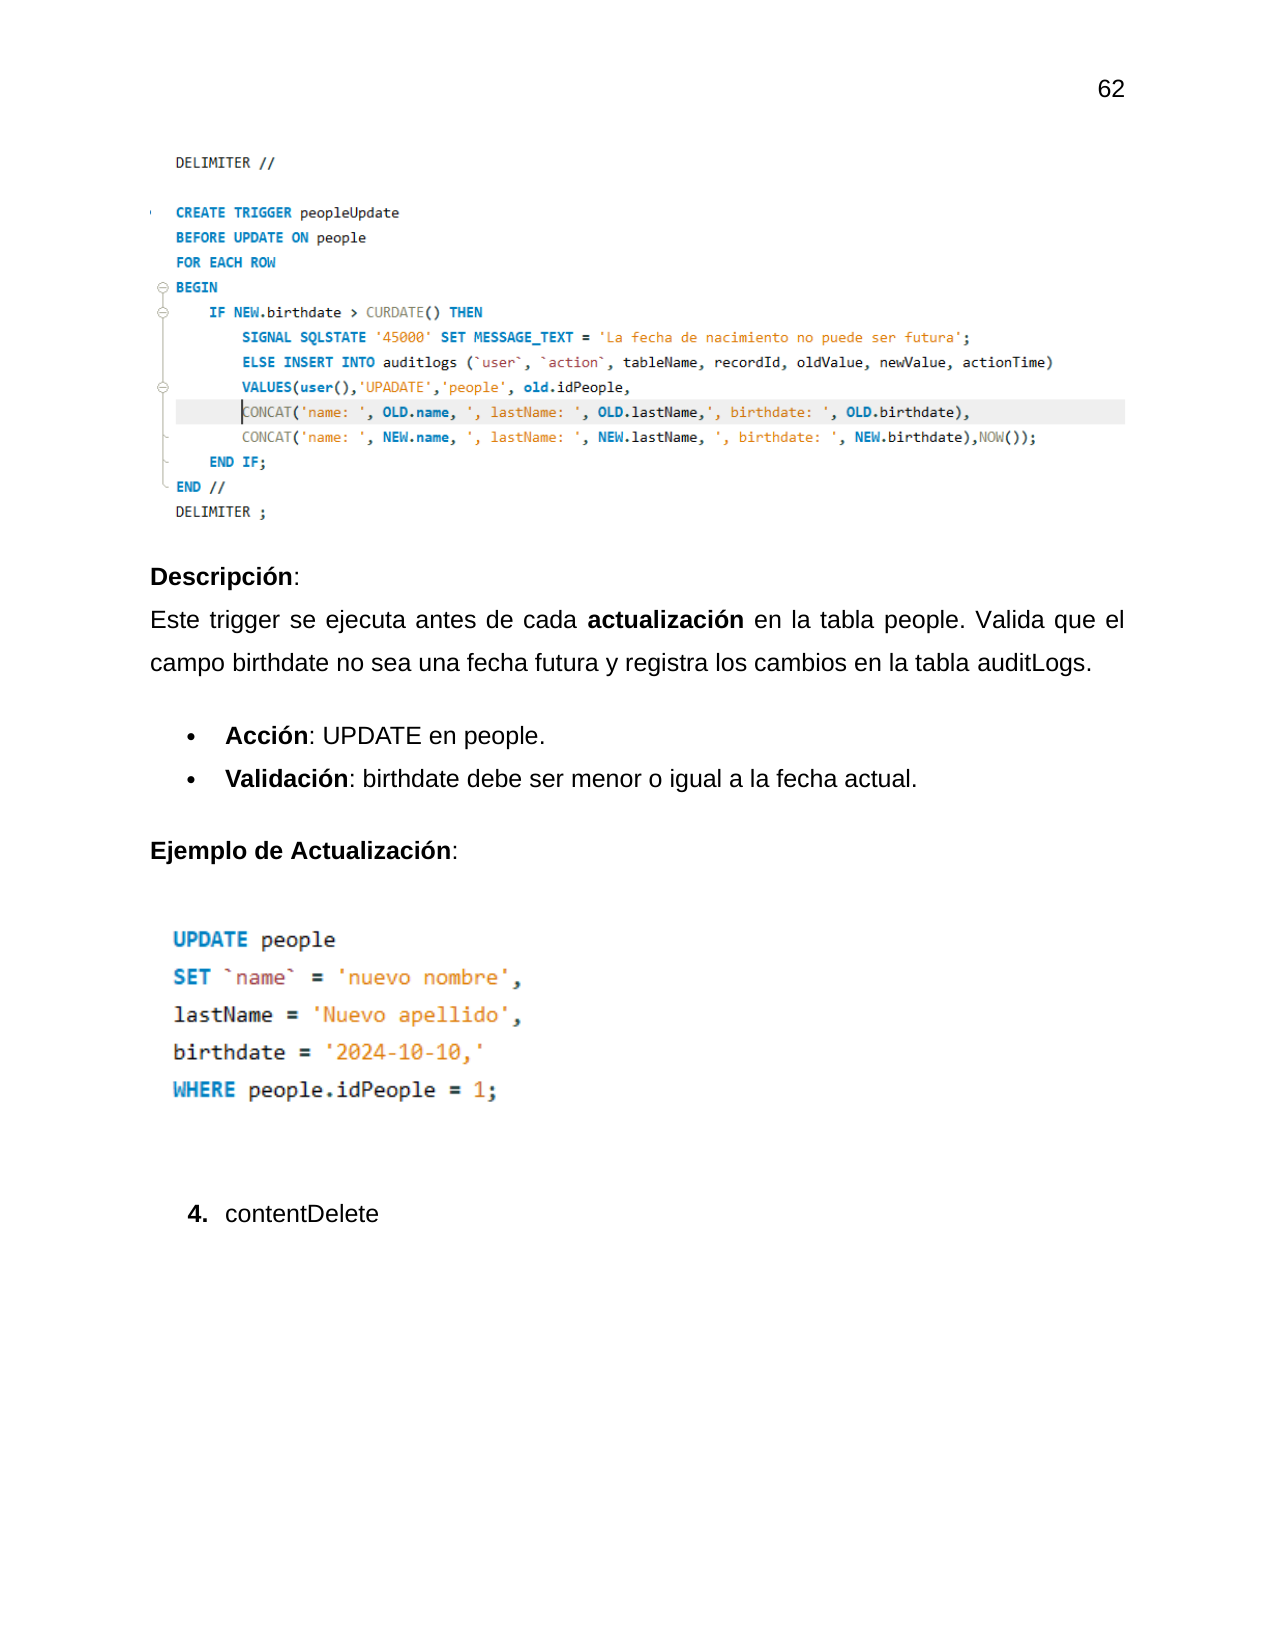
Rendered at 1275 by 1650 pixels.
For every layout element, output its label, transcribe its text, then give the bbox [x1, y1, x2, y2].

picture [150, 150, 1125, 522]
picture [150, 908, 577, 1127]
list Acción: UPDATE en people. [187, 721, 1125, 749]
list Validación: birthdate debe ser menor o igual a la fecha actual. [187, 764, 1125, 792]
text Descripción: Este trigger se ejecuta antes de cada actualización en la tabla people. Valida que el campo birthdate no sea una fecha futura y registra los cambios en la tabla auditLogs. [150, 562, 1125, 677]
text Ejemplo de Actualización: [150, 836, 1125, 865]
list contentDelete [187, 1199, 1125, 1227]
